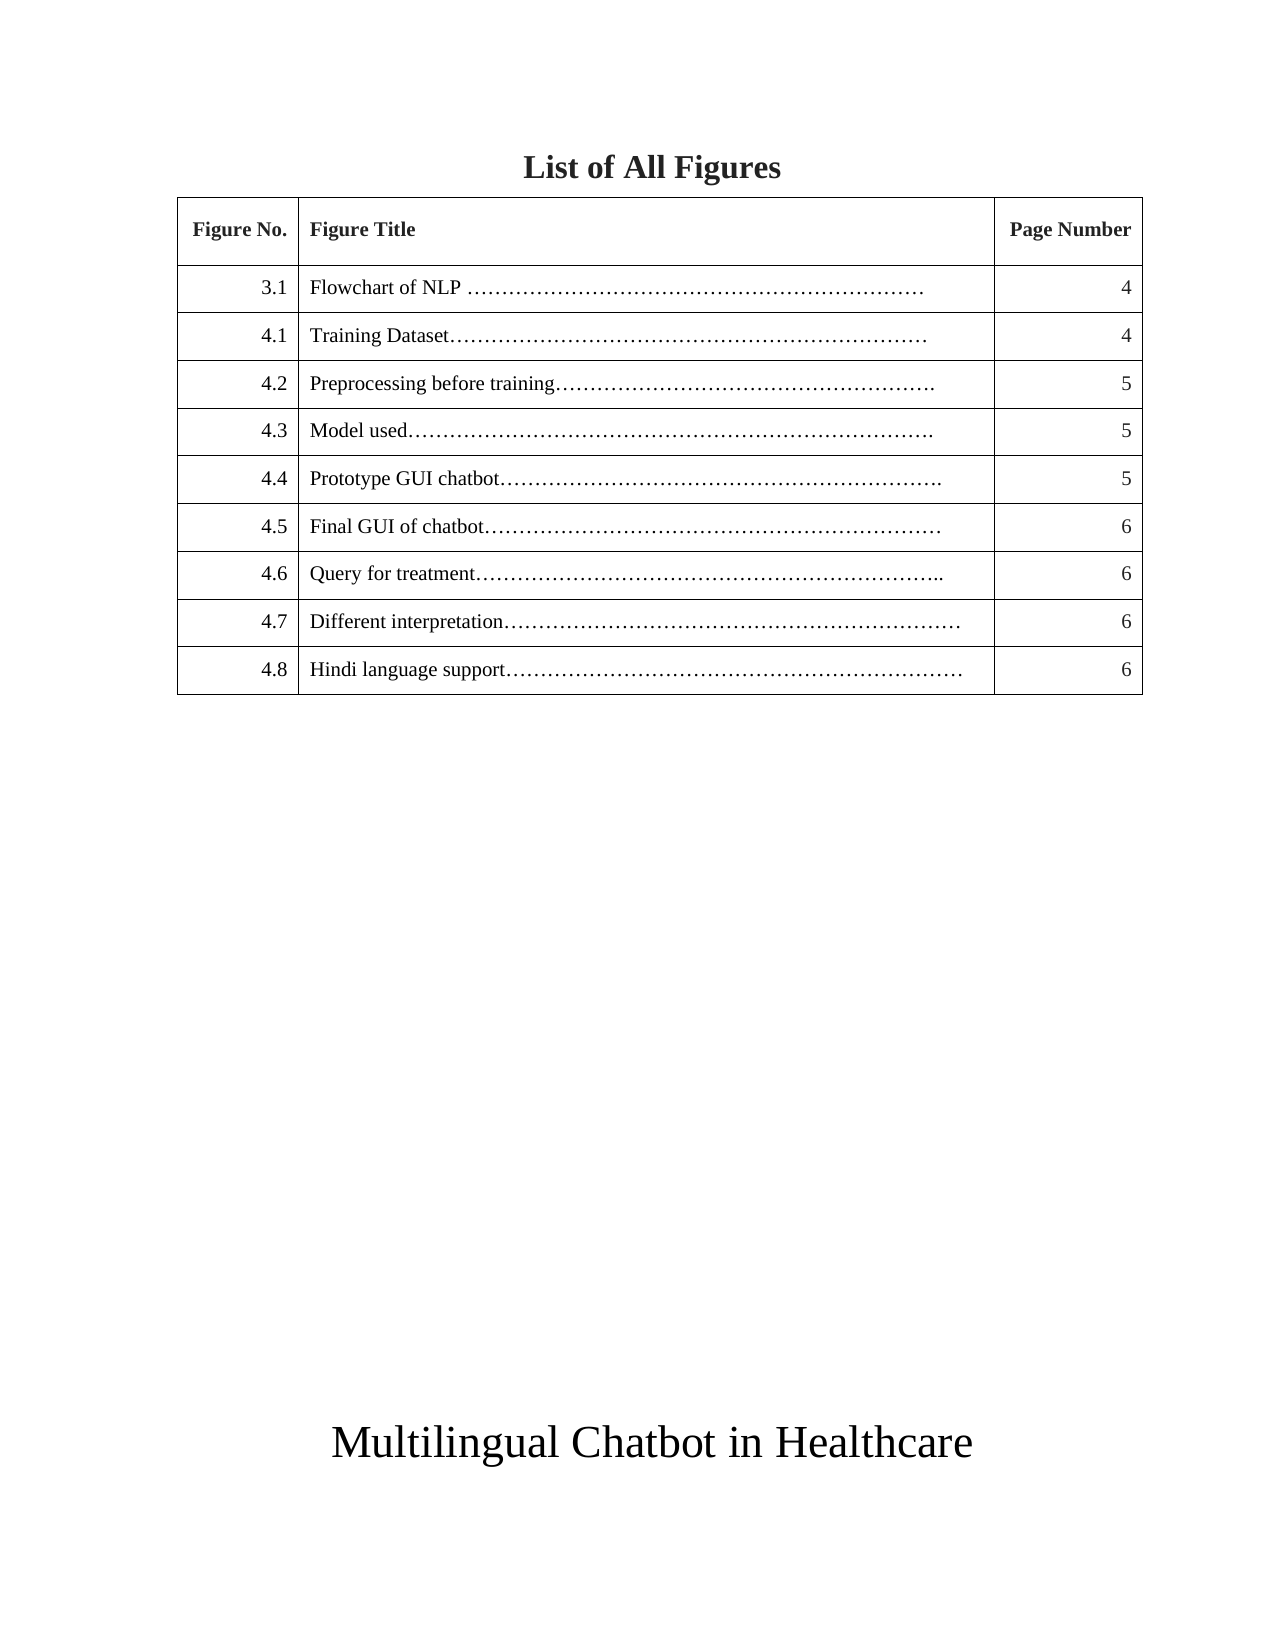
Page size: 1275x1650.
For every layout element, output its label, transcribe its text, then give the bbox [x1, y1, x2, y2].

table_cell 6 [995, 504, 1142, 551]
table_cell 4 [995, 313, 1142, 360]
table_header Figure No. [178, 198, 298, 264]
text Multilingual Chatbot in Healthcare [177, 1415, 1127, 1467]
table_cell 6 [995, 647, 1142, 694]
table_cell Final GUI of chatbot………………………………………………………… [299, 504, 994, 551]
table_cell 4.4 [178, 456, 298, 503]
table_header Page Number [995, 198, 1142, 264]
table_cell 4.3 [178, 409, 298, 455]
table_cell 4.2 [178, 361, 298, 408]
table_cell 5 [995, 361, 1142, 408]
table_cell Prototype GUI chatbot………………………………………………………. [299, 456, 994, 503]
table_cell Query for treatment………………………………………………………….. [299, 552, 994, 598]
table_cell 4.1 [178, 313, 298, 360]
table_cell Training Dataset…………………………………………………………… [299, 313, 994, 360]
table_cell Model used…………………………………………………………………. [299, 409, 994, 455]
table_cell 5 [995, 409, 1142, 455]
table_cell 4.6 [178, 552, 298, 598]
table_cell 4 [995, 266, 1142, 312]
table_cell 4.7 [178, 600, 298, 646]
table_cell Different interpretation………………………………………………………… [299, 600, 994, 646]
table_cell 4.8 [178, 647, 298, 694]
table_cell Flowchart of NLP ………………………………………………………… [299, 266, 994, 312]
text List of All Figures [177, 148, 1127, 186]
table_cell 6 [995, 600, 1142, 646]
table_cell Hindi language support………………………………………………………… [299, 647, 994, 694]
table_cell 3.1 [178, 266, 298, 312]
table_cell Preprocessing before training………………………………………………. [299, 361, 994, 408]
table_cell 6 [995, 552, 1142, 598]
table_cell 4.5 [178, 504, 298, 551]
table_header Figure Title [299, 198, 994, 264]
table_cell 5 [995, 456, 1142, 503]
